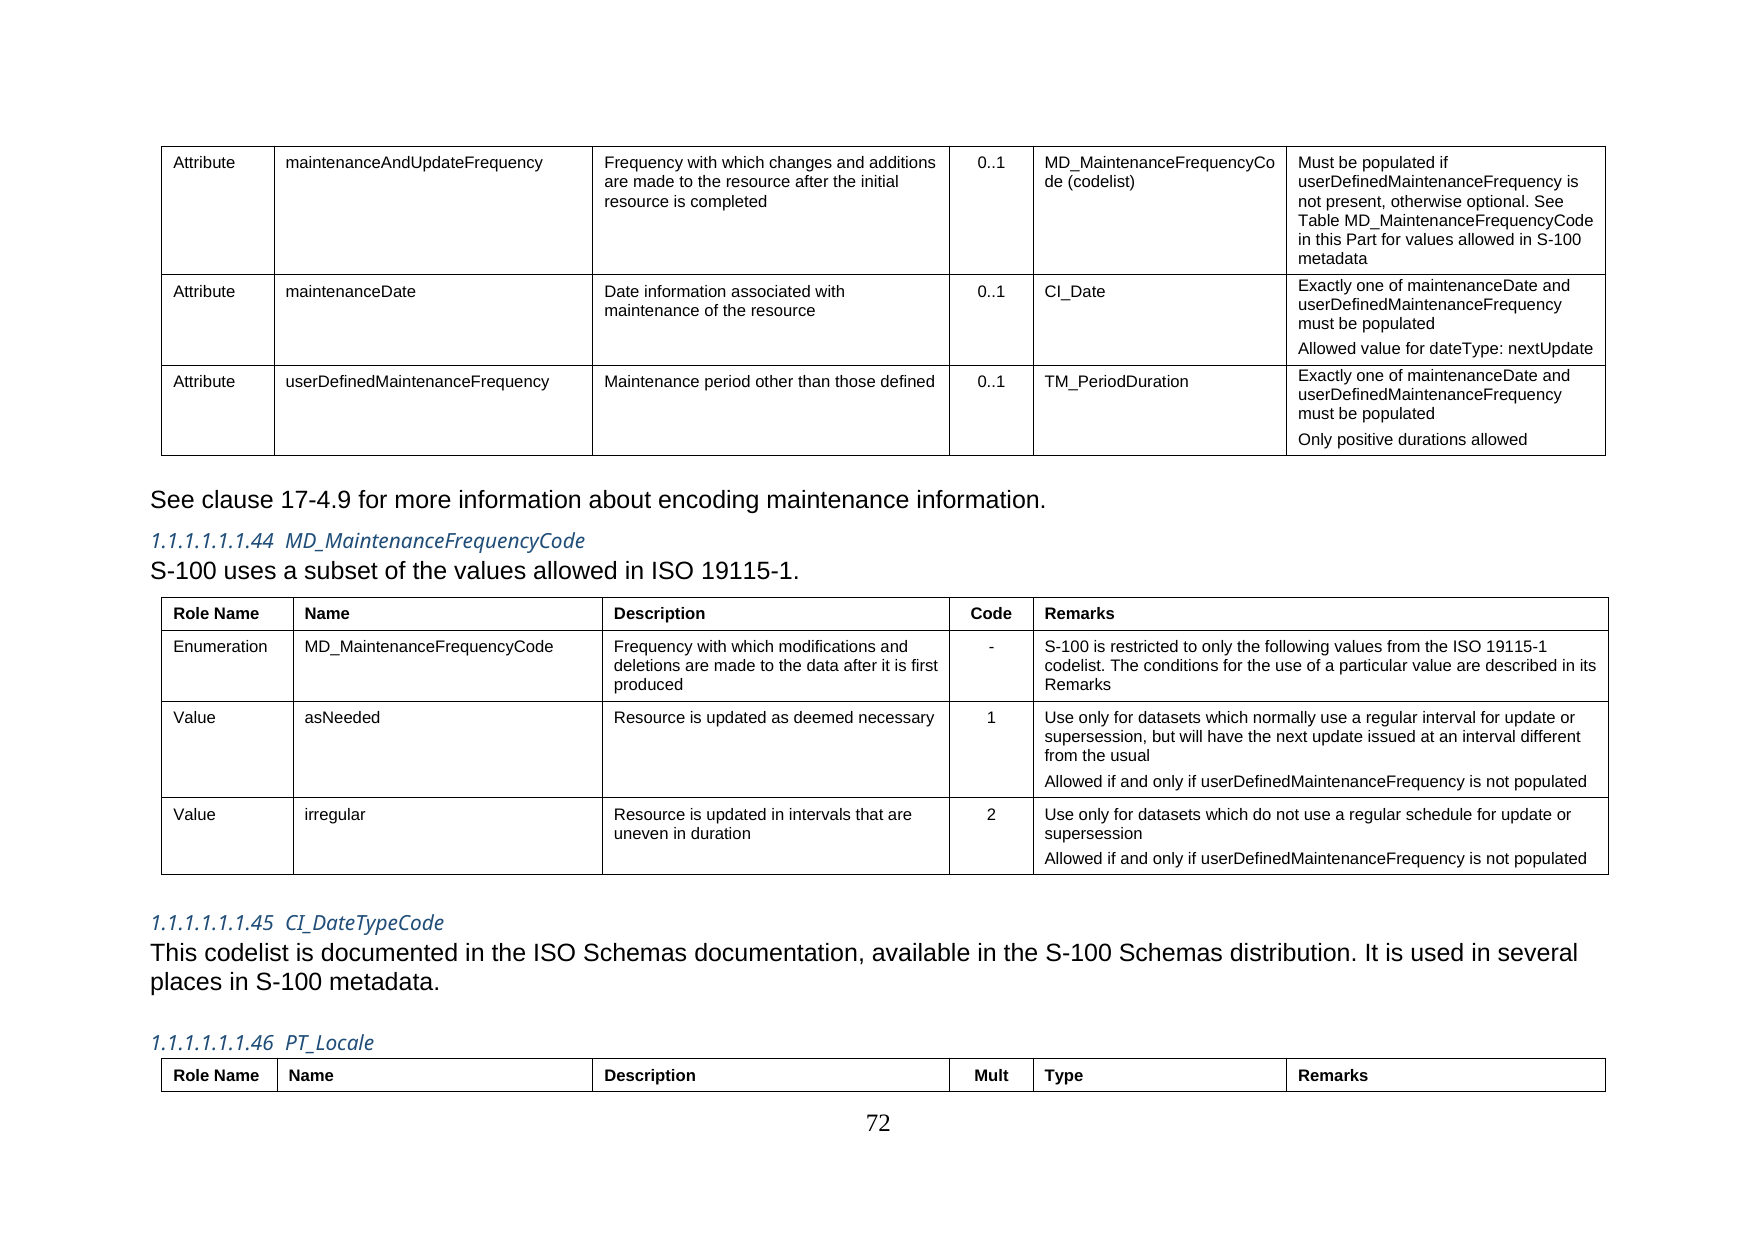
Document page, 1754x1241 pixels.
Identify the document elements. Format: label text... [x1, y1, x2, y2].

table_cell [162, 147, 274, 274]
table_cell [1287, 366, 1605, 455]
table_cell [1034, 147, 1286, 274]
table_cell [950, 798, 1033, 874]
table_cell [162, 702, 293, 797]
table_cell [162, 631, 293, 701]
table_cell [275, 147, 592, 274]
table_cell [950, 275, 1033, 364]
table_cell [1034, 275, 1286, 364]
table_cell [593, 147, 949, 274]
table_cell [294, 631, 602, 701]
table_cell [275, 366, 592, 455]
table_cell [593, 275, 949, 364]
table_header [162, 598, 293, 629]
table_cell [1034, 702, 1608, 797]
subtitle CI_DateTypeCode [150, 908, 1606, 937]
text This codelist is documented in the ISO Schemas documentation, available in the S-100 Schemas distribution. It is used in several places in S-100 metadata. [150, 938, 1606, 996]
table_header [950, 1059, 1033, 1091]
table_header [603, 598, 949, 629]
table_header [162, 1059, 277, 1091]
subtitle MD_MaintenanceFrequencyCode [150, 526, 1606, 554]
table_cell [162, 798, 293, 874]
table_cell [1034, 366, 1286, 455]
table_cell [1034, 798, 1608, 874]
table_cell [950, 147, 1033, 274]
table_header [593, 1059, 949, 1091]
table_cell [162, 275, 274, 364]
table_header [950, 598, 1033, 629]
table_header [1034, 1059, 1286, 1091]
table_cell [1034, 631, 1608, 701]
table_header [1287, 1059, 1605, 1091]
text See clause 17-4.9 for more information about encoding maintenance information. [150, 484, 1606, 513]
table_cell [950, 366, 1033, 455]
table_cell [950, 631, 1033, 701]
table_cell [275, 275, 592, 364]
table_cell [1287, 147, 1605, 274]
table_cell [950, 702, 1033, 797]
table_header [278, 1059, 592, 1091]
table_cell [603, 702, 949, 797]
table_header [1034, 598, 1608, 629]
subtitle PT_Locale [150, 1028, 1606, 1057]
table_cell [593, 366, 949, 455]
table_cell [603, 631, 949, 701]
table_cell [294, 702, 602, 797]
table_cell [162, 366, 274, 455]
text S-100 uses a subset of the values allowed in ISO 19115-1. [150, 556, 1606, 584]
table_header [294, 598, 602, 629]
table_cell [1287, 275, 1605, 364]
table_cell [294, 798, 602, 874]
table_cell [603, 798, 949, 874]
